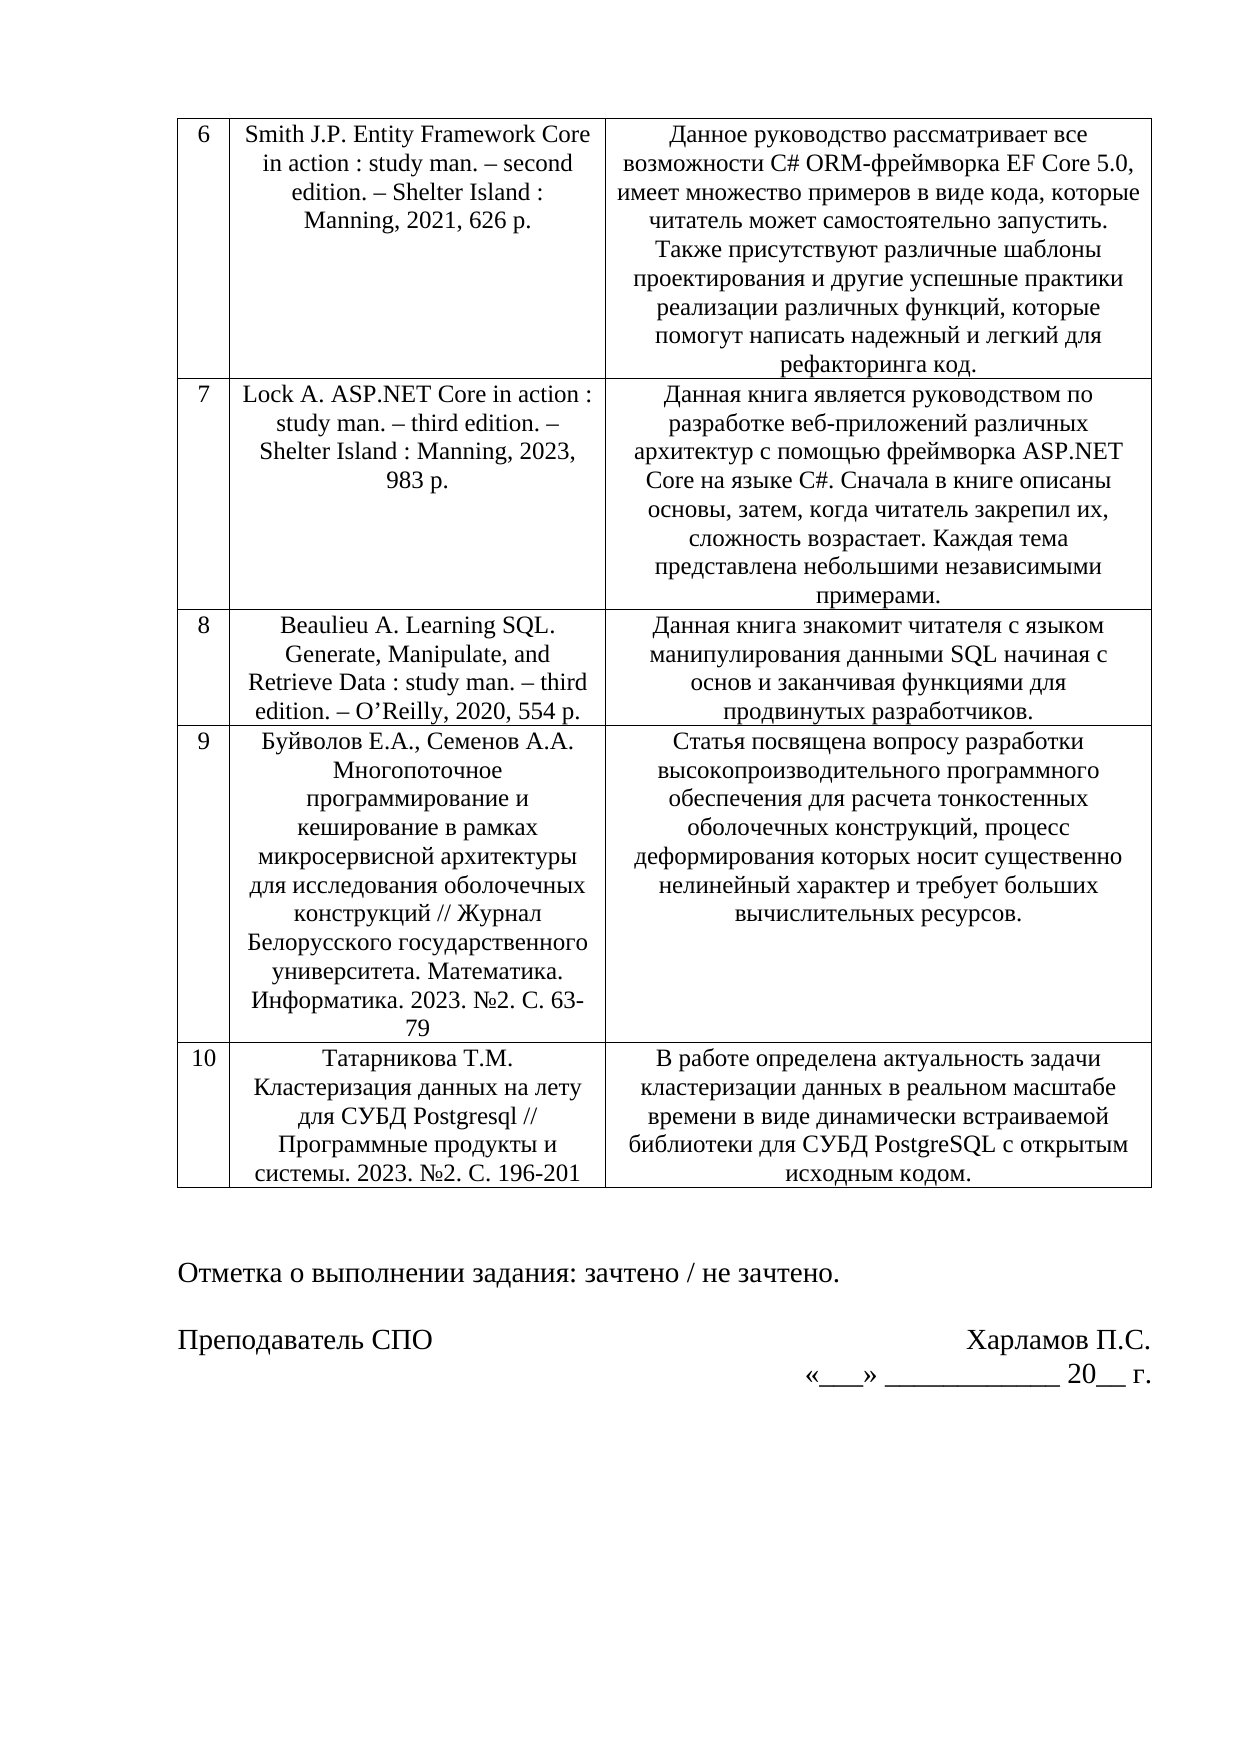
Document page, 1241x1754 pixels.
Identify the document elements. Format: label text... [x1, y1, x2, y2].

text «___» ____________ 20__ г. [177, 1356, 1152, 1389]
table_cell 6 [178, 119, 229, 378]
table_cell Beaulieu A. Learning SQL. Generate, Manipulate, and Retrieve Data : study man. – third edition. – O’Reilly, 2020, 554 p. [230, 610, 605, 725]
table_cell Буйволов Е.А., Семенов А.А. Многопоточное программирование и кеширование в рамках микросервисной архитектуры для исследования оболочечных конструкций // Журнал Белорусского государственного университета. Математика. Информатика. 2023. №2. С. 63-79 [230, 726, 605, 1042]
table_cell 10 [178, 1043, 229, 1187]
table_cell Статья посвящена вопросу разработки высокопроизводительного программного обеспечения для расчета тонкостенных оболочечных конструкций, процесс деформирования которых носит существенно нелинейный характер и требует больших вычислительных ресурсов. [606, 726, 1151, 1042]
table_cell Данная книга знакомит читателя с языком манипулирования данными SQL начиная с основ и заканчивая функциями для продвинутых разработчиков. [606, 610, 1151, 725]
text Отметка о выполнении задания: зачтено / не зачтено. [177, 1255, 1152, 1289]
table_cell Данная книга является руководством по разработке веб-приложений различных архитектур с помощью фреймворка ASP.NET Core на языке C#. Сначала в книге описаны основы, затем, когда читатель закрепил их, сложность возрастает. Каждая тема представлена небольшими независимыми примерами. [606, 379, 1151, 609]
table_cell Smith J.P. Entity Framework Core in action : study man. – second edition. – Shelter Island : Manning, 2021, 626 p. [230, 119, 605, 378]
table_cell Lock A. ASP.NET Core in action : study man. – third edition. – Shelter Island : Manning, 2023, 983 p. [230, 379, 605, 609]
table_cell 7 [178, 379, 229, 609]
table_cell 8 [178, 610, 229, 725]
table_cell 9 [178, 726, 229, 1042]
table_cell Татарникова Т.М. Кластеризация данных на лету для СУБД Postgresql // Программные продукты и системы. 2023. №2. С. 196-201 [230, 1043, 605, 1187]
table_cell Данное руководство рассматривает все возможности C# ORM-фреймворка EF Core 5.0, имеет множество примеров в виде кода, которые читатель может самостоятельно запустить. Также присутствуют различные шаблоны проектирования и другие успешные практики реализации различных функций, которые помогут написать надежный и легкий для рефакторинга код. [606, 119, 1151, 378]
table_cell В работе определена актуальность задачи кластеризации данных в реальном масштабе времени в виде динамически встраиваемой библиотеки для СУБД PostgreSQL с открытым исходным кодом. [606, 1043, 1151, 1187]
text Преподаватель СПО Харламов П.С. [177, 1322, 1152, 1356]
